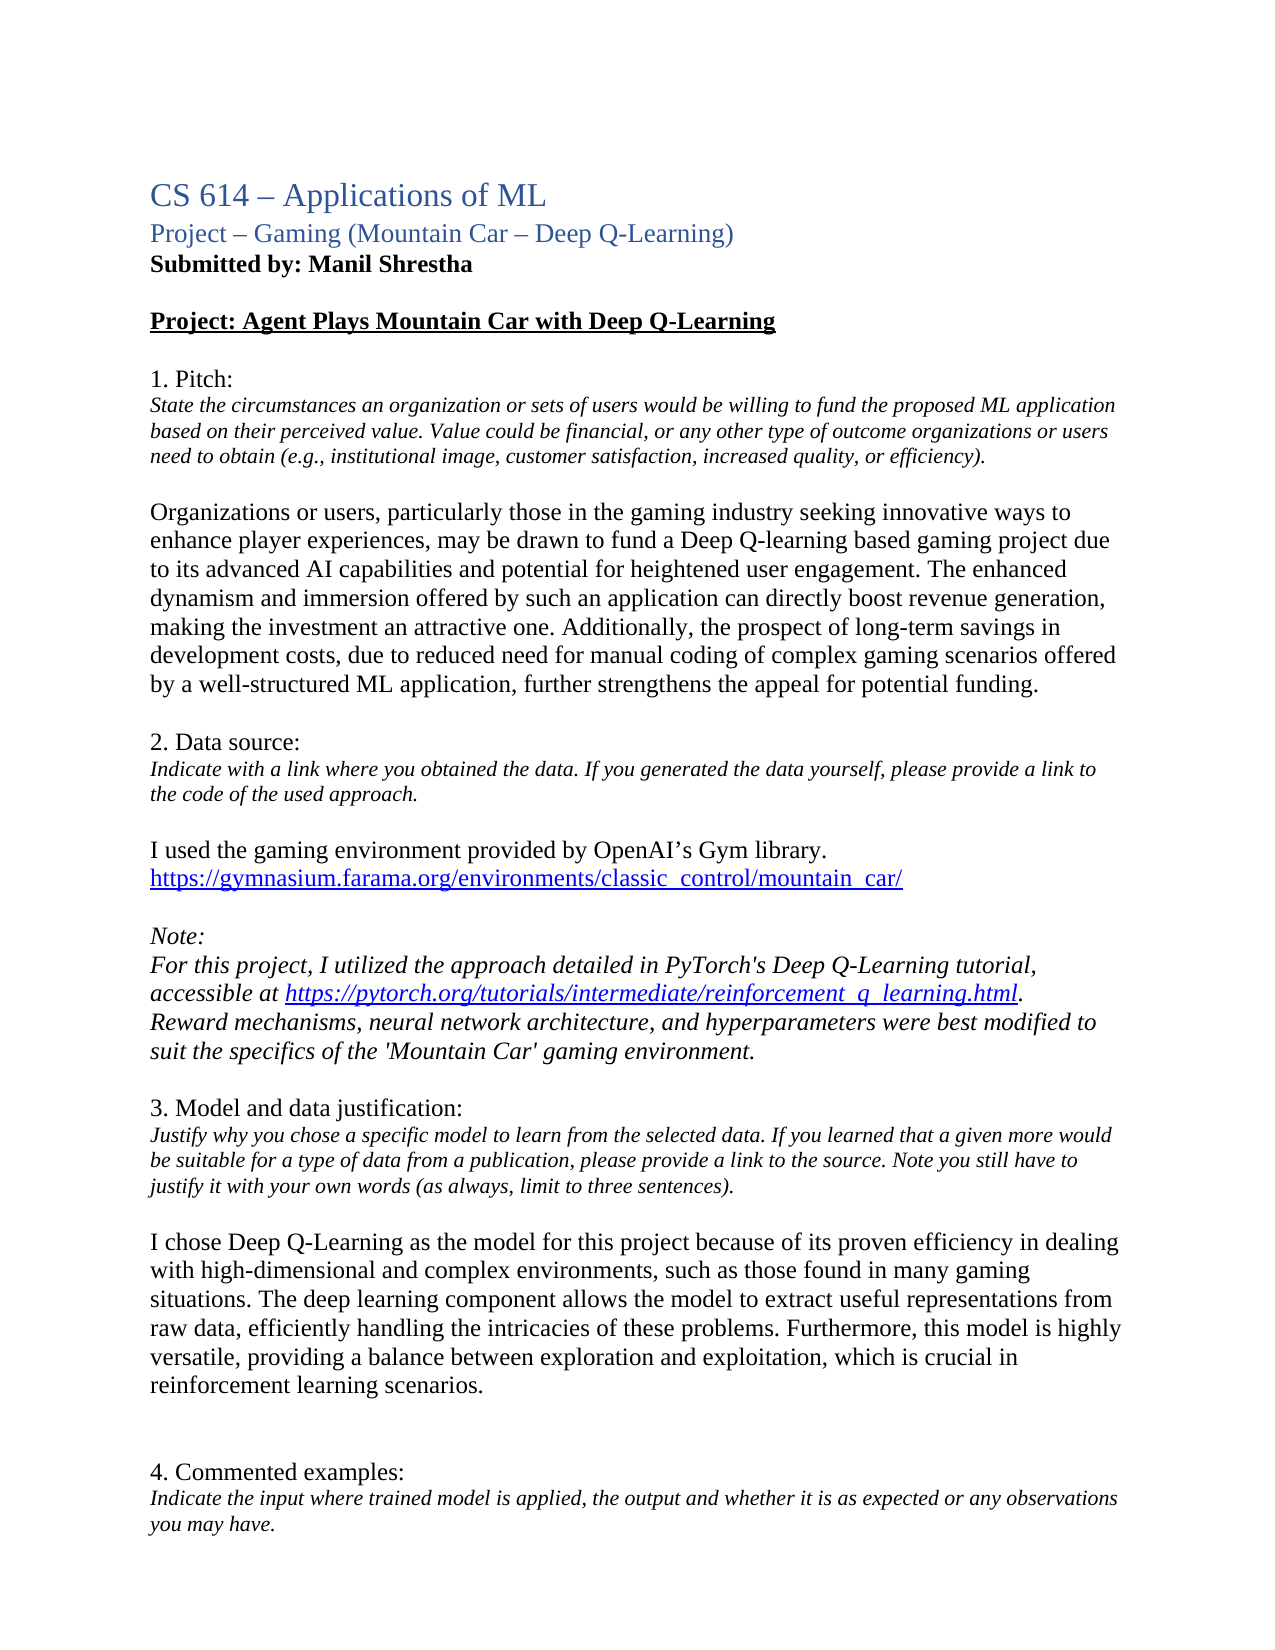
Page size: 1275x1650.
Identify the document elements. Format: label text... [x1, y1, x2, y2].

text I used the gaming environment provided by OpenAI’s Gym library. [150, 835, 1125, 863]
text Organizations or users, particularly those in the gaming industry seeking innovative ways to enhance player experiences, may be drawn to fund a Deep Q-learning based gaming project due to its advanced AI capabilities and potential for heightened user engagement. The enhanced dynamism and immersion offered by such an application can directly boost revenue generation, making the investment an attractive one. Additionally, the prospect of long-term savings in development costs, due to reduced need for manual coding of complex gaming scenarios offered by a well-structured ML application, further strengthens the appeal for potential funding. [150, 497, 1125, 698]
text 2. Data source: [150, 727, 1125, 756]
text Note: [150, 921, 1125, 950]
text State the circumstances an organization or sets of users would be willing to fund the proposed ML application based on their perceived value. Value could be financial, or any other type of outcome organizations or users need to obtain (e.g., institutional image, customer satisfaction, increased quality, or efficiency). [150, 392, 1125, 468]
text For this project, I utilized the approach detailed in PyTorch's Deep Q-Learning tutorial, accessible at https://pytorch.org/tutorials/intermediate/reinforcement_q_learning.html. [150, 950, 1125, 1007]
text 1. Pitch: [150, 364, 1125, 392]
subtitle CS 614 – Applications of ML [150, 175, 1125, 213]
text 4. Commented examples: [150, 1457, 1125, 1485]
text Project: Agent Plays Mountain Car with Deep Q-Learning [150, 306, 1125, 335]
subtitle Project – Gaming (Mountain Car – Deep Q-Learning) [150, 217, 1125, 249]
text Indicate the input where trained model is applied, the output and whether it is as expected or any observations you may have. [150, 1485, 1125, 1536]
text Submitted by: Manil Shrestha [150, 249, 1125, 277]
text 3. Model and data justification: [150, 1093, 1125, 1122]
text https://gymnasium.farama.org/environments/classic_control/mountain_car/ [150, 863, 1125, 892]
text Reward mechanisms, neural network architecture, and hyperparameters were best modified to suit the specifics of the 'Mountain Car' gaming environment. [150, 1007, 1125, 1065]
text Indicate with a link where you obtained the data. If you generated the data yourself, please provide a link to the code of the used approach. [150, 756, 1125, 806]
text Justify why you chose a specific model to learn from the selected data. If you learned that a given more would be suitable for a type of data from a publication, please provide a link to the source. Note you still have to justify it with your own words (as always, limit to three sentences). [150, 1122, 1125, 1198]
text I chose Deep Q-Learning as the model for this project because of its proven efficiency in dealing with high-dimensional and complex environments, such as those found in many gaming situations. The deep learning component allows the model to extract useful representations from raw data, efficiently handling the intricacies of these problems. Furthermore, this model is highly versatile, providing a balance between exploration and exploitation, which is crucial in reinforcement learning scenarios. [150, 1227, 1125, 1399]
